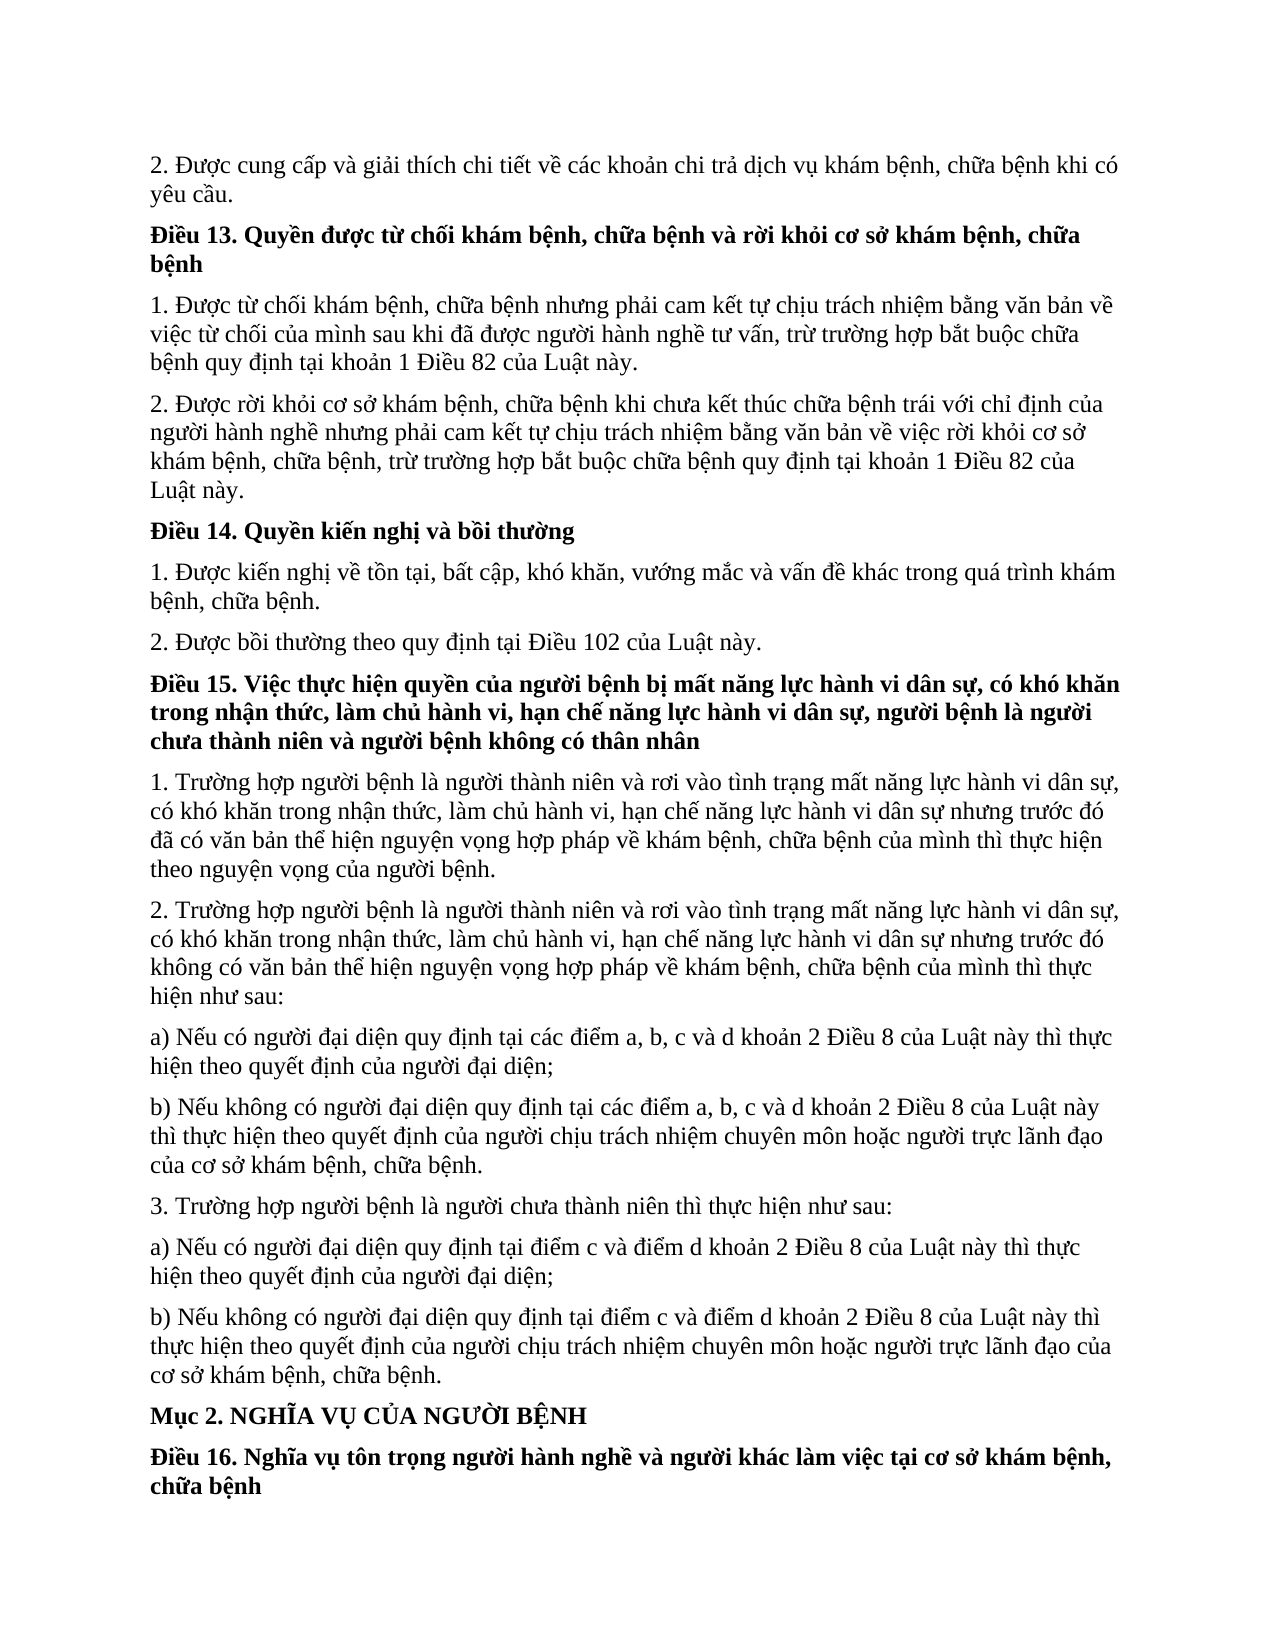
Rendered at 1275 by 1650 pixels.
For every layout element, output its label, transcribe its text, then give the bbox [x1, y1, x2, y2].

text b) Nếu không có người đại diện quy định tại điểm c và điểm d khoản 2 Điều 8 của Luật này thì thực hiện theo quyết định của người chịu trách nhiệm chuyên môn hoặc người trực lãnh đạo của cơ sở khám bệnh, chữa bệnh. [150, 1302, 1125, 1389]
text Điều 15. Việc thực hiện quyền của người bệnh bị mất năng lực hành vi dân sự, có khó khăn trong nhận thức, làm chủ hành vi, hạn chế năng lực hành vi dân sự, người bệnh là người chưa thành niên và người bệnh không có thân nhân [150, 669, 1125, 755]
text 1. Được từ chối khám bệnh, chữa bệnh nhưng phải cam kết tự chịu trách nhiệm bằng văn bản về việc từ chối của mình sau khi đã được người hành nghề tư vấn, trừ trường hợp bắt buộc chữa bệnh quy định tại khoản 1 Điều 82 của Luật này. [150, 290, 1125, 376]
text a) Nếu có người đại diện quy định tại điểm c và điểm d khoản 2 Điều 8 của Luật này thì thực hiện theo quyết định của người đại diện; [150, 1232, 1125, 1290]
text Điều 16. Nghĩa vụ tôn trọng người hành nghề và người khác làm việc tại cơ sở khám bệnh, chữa bệnh [150, 1442, 1125, 1500]
text Điều 14. Quyền kiến nghị và bồi thường [150, 516, 1125, 545]
text 1. Trường hợp người bệnh là người thành niên và rơi vào tình trạng mất năng lực hành vi dân sự, có khó khăn trong nhận thức, làm chủ hành vi, hạn chế năng lực hành vi dân sự nhưng trước đó đã có văn bản thể hiện nguyện vọng hợp pháp về khám bệnh, chữa bệnh của mình thì thực hiện theo nguyện vọng của người bệnh. [150, 767, 1125, 882]
text 2. Trường hợp người bệnh là người thành niên và rơi vào tình trạng mất năng lực hành vi dân sự, có khó khăn trong nhận thức, làm chủ hành vi, hạn chế năng lực hành vi dân sự nhưng trước đó không có văn bản thể hiện nguyện vọng hợp pháp về khám bệnh, chữa bệnh của mình thì thực hiện như sau: [150, 895, 1125, 1010]
text 3. Trường hợp người bệnh là người chưa thành niên thì thực hiện như sau: [150, 1191, 1125, 1220]
text Mục 2. NGHĨA VỤ CỦA NGƯỜI BỆNH [150, 1401, 1125, 1430]
text 2. Được bồi thường theo quy định tại Điều 102 của Luật này. [150, 627, 1125, 656]
text a) Nếu có người đại diện quy định tại các điểm a, b, c và d khoản 2 Điều 8 của Luật này thì thực hiện theo quyết định của người đại diện; [150, 1022, 1125, 1080]
text 2. Được cung cấp và giải thích chi tiết về các khoản chi trả dịch vụ khám bệnh, chữa bệnh khi có yêu cầu. [150, 150, 1125, 207]
text b) Nếu không có người đại diện quy định tại các điểm a, b, c và d khoản 2 Điều 8 của Luật này thì thực hiện theo quyết định của người chịu trách nhiệm chuyên môn hoặc người trực lãnh đạo của cơ sở khám bệnh, chữa bệnh. [150, 1092, 1125, 1179]
text 2. Được rời khỏi cơ sở khám bệnh, chữa bệnh khi chưa kết thúc chữa bệnh trái với chỉ định của người hành nghề nhưng phải cam kết tự chịu trách nhiệm bằng văn bản về việc rời khỏi cơ sở khám bệnh, chữa bệnh, trừ trường hợp bắt buộc chữa bệnh quy định tại khoản 1 Điều 82 của Luật này. [150, 389, 1125, 504]
text Điều 13. Quyền được từ chối khám bệnh, chữa bệnh và rời khỏi cơ sở khám bệnh, chữa bệnh [150, 220, 1125, 277]
text 1. Được kiến nghị về tồn tại, bất cập, khó khăn, vướng mắc và vấn đề khác trong quá trình khám bệnh, chữa bệnh. [150, 557, 1125, 615]
